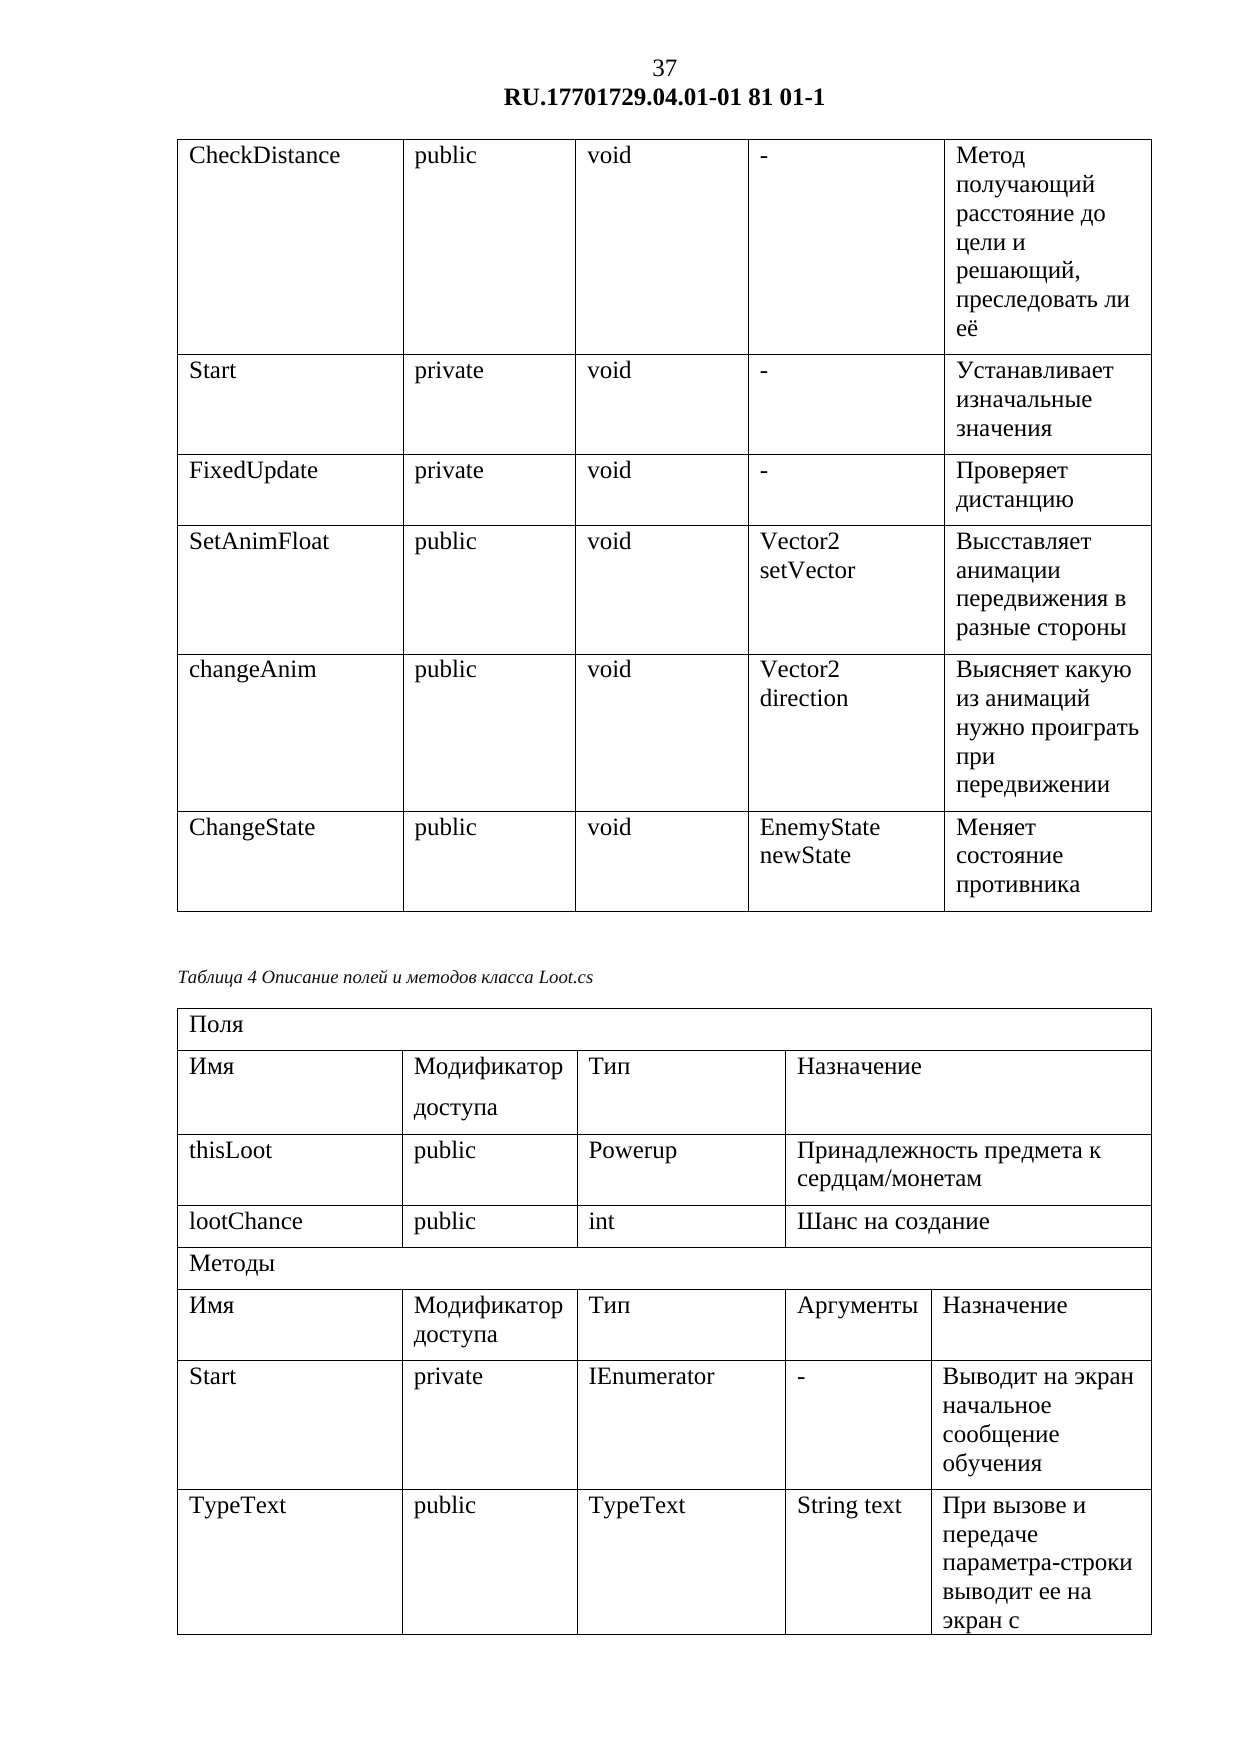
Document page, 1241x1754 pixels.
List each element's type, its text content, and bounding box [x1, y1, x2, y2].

table_cell Меняет состояние противника [945, 812, 1151, 911]
table_cell SetAnimFloat [178, 526, 403, 653]
table_cell public [403, 1206, 577, 1247]
table_cell - [749, 140, 944, 354]
table_cell Проверяет дистанцию [945, 455, 1151, 525]
table_cell Модификатор доступа [403, 1051, 577, 1134]
table_cell Выясняет какую из анимаций нужно проиграть при передвижении [945, 655, 1151, 811]
table_cell void [576, 355, 748, 454]
table_cell lootChance [178, 1206, 402, 1247]
table_cell - [749, 455, 944, 525]
table_cell IEnumerator [578, 1361, 785, 1489]
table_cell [932, 1490, 1151, 1634]
table_cell public [403, 1135, 577, 1205]
table_cell Vector2 direction [749, 655, 944, 811]
table_cell void [576, 455, 748, 525]
table_cell Выводит на экран начальное сообщение обучения [932, 1361, 1151, 1489]
table_cell int [578, 1206, 785, 1247]
table_cell ChangeState [178, 812, 403, 911]
table_cell Start [178, 1361, 402, 1489]
table_cell Принадлежность предмета к сердцам/монетам [786, 1135, 1151, 1205]
table_cell void [576, 812, 748, 911]
table_cell public [404, 140, 575, 354]
table_cell Шанс на создание [786, 1206, 1151, 1247]
table_cell Устанавливает изначальные значения [945, 355, 1151, 454]
table_cell changeAnim [178, 655, 403, 811]
table_cell String text [786, 1490, 931, 1634]
table_cell Модификатор доступа [403, 1290, 577, 1360]
table_cell thisLoot [178, 1135, 402, 1205]
table_cell private [404, 355, 575, 454]
table_cell FixedUpdate [178, 455, 403, 525]
table_cell Тип [578, 1051, 785, 1134]
table_header Поля [178, 1009, 1151, 1050]
table_cell Start [178, 355, 403, 454]
table_cell public [404, 655, 575, 811]
table_cell void [576, 140, 748, 354]
table_cell void [576, 655, 748, 811]
table_cell Vector2 setVector [749, 526, 944, 653]
table_cell TypeText [178, 1490, 402, 1634]
table_cell private [404, 455, 575, 525]
table_cell - [786, 1361, 931, 1489]
table_cell public [404, 812, 575, 911]
table_cell Имя [178, 1051, 402, 1134]
table_cell Высставляет анимации передвижения в разные стороны [945, 526, 1151, 653]
table_cell void [576, 526, 748, 653]
table_cell CheckDistance [178, 140, 403, 354]
table_cell Аргументы [786, 1290, 931, 1360]
table_cell EnemyState newState [749, 812, 944, 911]
table_cell public [403, 1490, 577, 1634]
table_cell public [404, 526, 575, 653]
table_cell Назначение [786, 1051, 1151, 1134]
table_cell private [403, 1361, 577, 1489]
table_cell Имя [178, 1290, 402, 1360]
table_cell Методы [178, 1248, 1151, 1289]
table_cell Метод получающий расстояние до цели и решающий, преследовать ли её [945, 140, 1151, 354]
table_cell Тип [578, 1290, 785, 1360]
table_cell TypeText [578, 1490, 785, 1634]
table_cell Powerup [578, 1135, 785, 1205]
table_cell Назначение [932, 1290, 1151, 1360]
table_cell - [749, 355, 944, 454]
